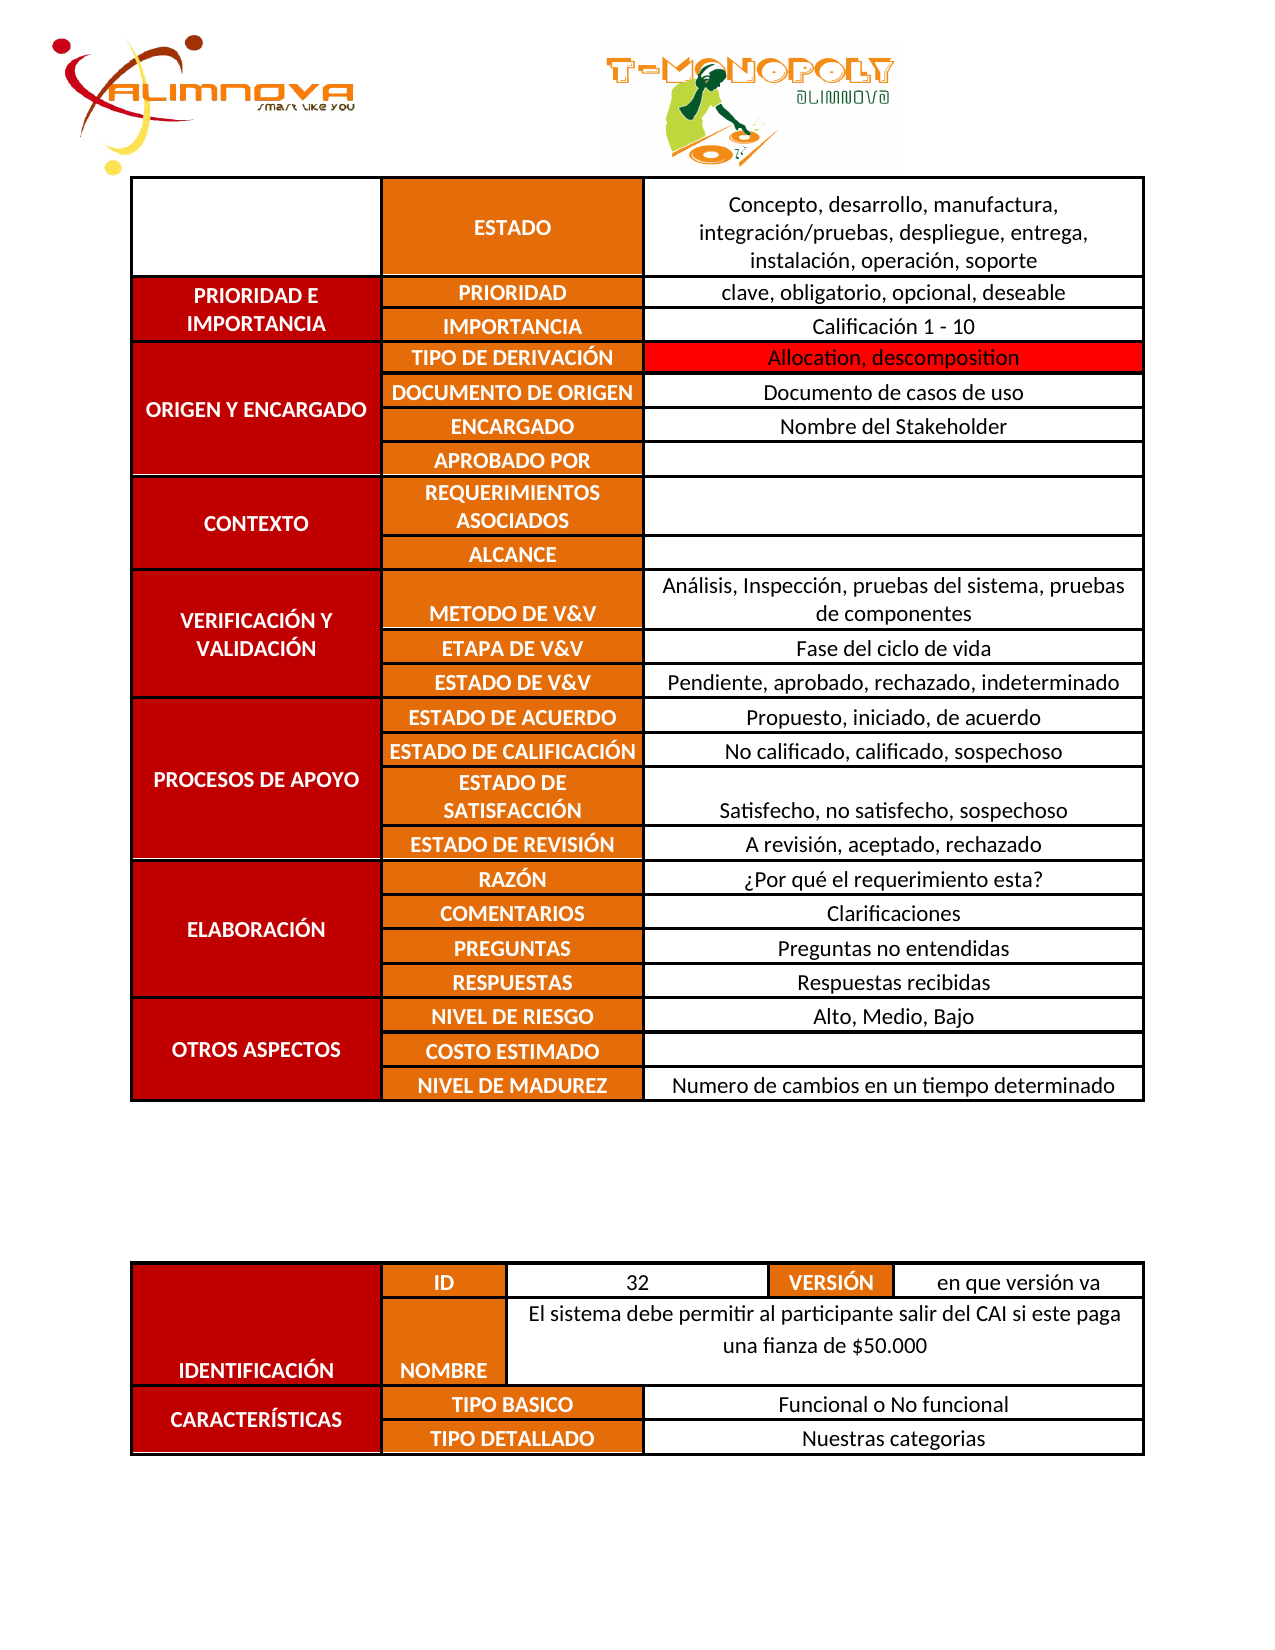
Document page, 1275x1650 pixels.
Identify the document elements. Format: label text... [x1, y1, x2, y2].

table_cell RAZÓN [383, 862, 642, 893]
table_cell ESTADO [383, 179, 642, 274]
table_cell ELABORACIÓN [133, 862, 380, 996]
table_cell ORIGEN Y ENCARGADO [133, 343, 380, 474]
table_cell Satisfecho, no satisfecho, sospechoso [645, 768, 1142, 824]
table_cell NIVEL DE RIESGO [383, 999, 642, 1030]
table_cell Alto, Medio, Bajo [645, 999, 1142, 1030]
table_cell PRIORIDAD [383, 278, 642, 306]
table_cell PRIORIDAD E IMPORTANCIA [133, 278, 380, 340]
table_cell TIPO DETALLADO [383, 1421, 642, 1452]
table_cell ESTADO DE SATISFACCIÓN [383, 768, 642, 824]
table_cell RESPUESTAS [383, 965, 642, 996]
table_cell Pendiente, aprobado, rechazado, indeterminado [645, 665, 1142, 696]
table_header en que versión va [895, 1265, 1142, 1296]
table_cell El sistema debe permitir al participante salir del CAI si este paga una fianza de $50.000 [508, 1299, 1142, 1384]
table_cell Análisis, Inspección, pruebas del sistema, pruebas de componentes [645, 571, 1142, 627]
table_cell Documento de casos de uso [645, 375, 1142, 406]
table_cell [645, 1034, 1142, 1065]
table_cell COMENTARIOS [383, 896, 642, 927]
table_cell Fase del ciclo de vida [645, 631, 1142, 662]
table_cell Preguntas no entendidas [645, 930, 1142, 962]
table_cell ESTADO DE V&V [383, 665, 642, 696]
table_cell No calificado, calificado, sospechoso [645, 734, 1142, 765]
picture [601, 43, 902, 176]
table_cell A revisión, aceptado, rechazado [645, 827, 1142, 858]
table_cell Concepto, desarrollo, manufactura, integración/pruebas, despliegue, entrega, instalación, operación, soporte [645, 179, 1142, 274]
table_cell Clarificaciones [645, 896, 1142, 927]
table_cell NIVEL DE MADUREZ [383, 1068, 642, 1099]
table_header VERSIÓN [770, 1265, 892, 1296]
table_cell [645, 443, 1142, 474]
table_cell Propuesto, iniciado, de acuerdo [645, 699, 1142, 731]
table_cell REQUERIMIENTOS ASOCIADOS [383, 478, 642, 534]
table_cell ETAPA DE V&V [383, 631, 642, 662]
table_cell [645, 478, 1142, 534]
table_header IDENTIFICACIÓN [133, 1265, 380, 1384]
table_cell Nombre del Stakeholder [645, 409, 1142, 440]
picture [48, 33, 356, 177]
table_cell ¿Por qué el requerimiento esta? [645, 862, 1142, 893]
table_cell Nuestras categorias [645, 1421, 1142, 1452]
table_cell Respuestas recibidas [645, 965, 1142, 996]
table_cell COSTO ESTIMADO [383, 1034, 642, 1065]
table_cell [645, 537, 1142, 568]
table_cell ESTADO DE REVISIÓN [383, 827, 642, 858]
table_cell ESTADO DE ACUERDO [383, 699, 642, 731]
table_cell IMPORTANCIA [383, 309, 642, 340]
table_cell TIPO DE DERIVACIÓN [383, 343, 642, 371]
table_cell Numero de cambios en un tiempo determinado [645, 1068, 1142, 1099]
table_cell clave, obligatorio, opcional, deseable [645, 278, 1142, 306]
table_cell ENCARGADO [383, 409, 642, 440]
table_cell DOCUMENTO DE ORIGEN [383, 375, 642, 406]
table_cell CARACTERÍSTICAS [133, 1387, 380, 1452]
table_cell NOMBRE [383, 1299, 505, 1384]
table_cell PREGUNTAS [383, 930, 642, 962]
table_cell APROBADO POR [383, 443, 642, 474]
table_cell Allocation, descomposition [645, 343, 1142, 371]
table_header ID [383, 1265, 505, 1296]
table_cell CONTEXTO [133, 478, 380, 568]
table_cell ALCANCE [383, 537, 642, 568]
table_cell ESTADO DE CALIFICACIÓN [383, 734, 642, 765]
table_header 32 [508, 1265, 767, 1296]
table_cell METODO DE V&V [383, 571, 642, 627]
table_cell Funcional o No funcional [645, 1387, 1142, 1418]
table_cell Calificación 1 - 10 [645, 309, 1142, 340]
table_cell OTROS ASPECTOS [133, 999, 380, 1099]
table_cell VERIFICACIÓN Y VALIDACIÓN [133, 571, 380, 696]
table_cell TIPO BASICO [383, 1387, 642, 1418]
table_cell PROCESOS DE APOYO [133, 699, 380, 858]
